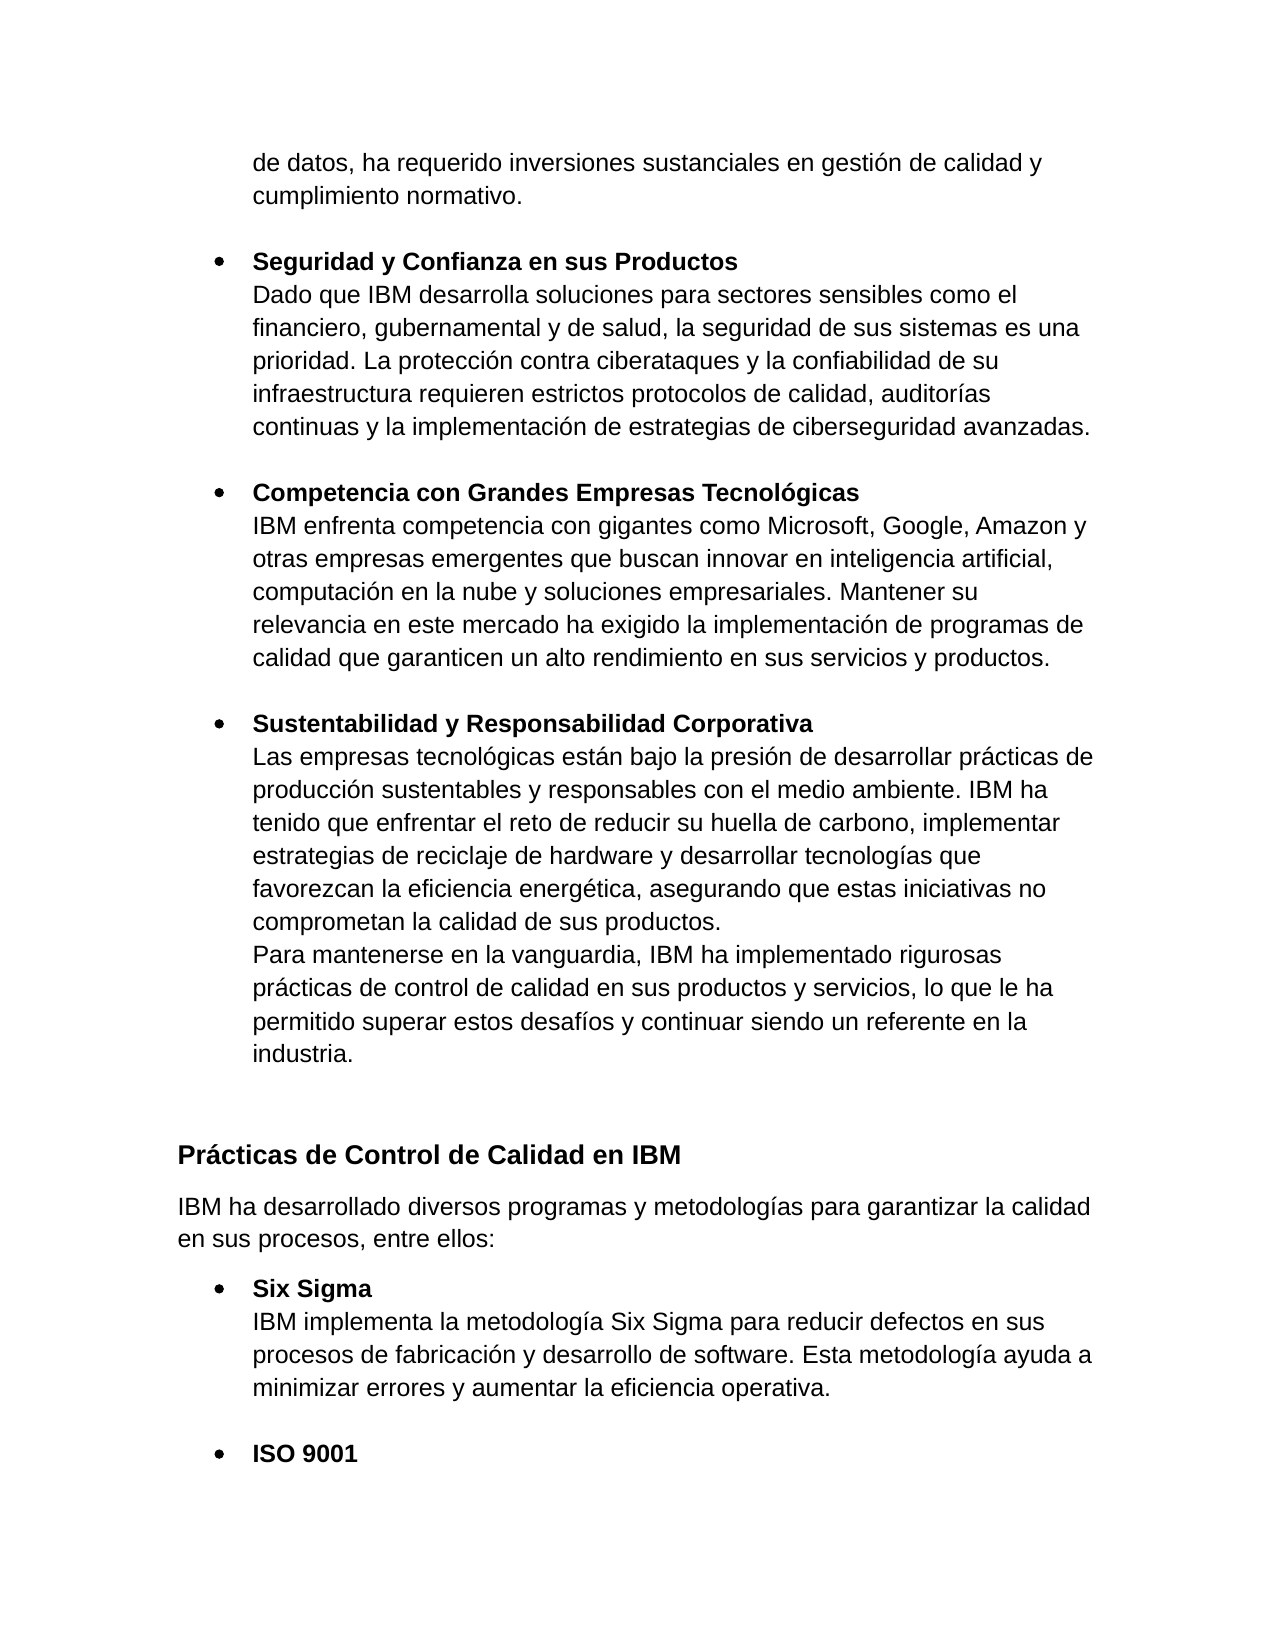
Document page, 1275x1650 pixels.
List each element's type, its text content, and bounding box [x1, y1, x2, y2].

list Para mantenerse en la vanguardia, IBM ha implementado rigurosas prácticas de control de calidad en sus productos y servicios, lo que le ha permitido superar estos desafíos y continuar siendo un referente en la industria. [252, 940, 1098, 1068]
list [252, 148, 1098, 209]
list Las empresas tecnológicas están bajo la presión de desarrollar prácticas de producción sustentables y responsables con el medio ambiente. IBM ha tenido que enfrentar el reto de reducir su huella de carbono, implementar estrategias de reciclaje de hardware y desarrollar tecnologías que favorezcan la eficiencia energética, asegurando que estas iniciativas no comprometan la calidad de sus productos. [252, 742, 1098, 936]
list Six Sigma [215, 1274, 1098, 1303]
list Dado que IBM desarrolla soluciones para sectores sensibles como el financiero, gubernamental y de salud, la seguridad de sus sistemas es una prioridad. La protección contra ciberataques y la confiabilidad de su infraestructura requieren estrictos protocolos de calidad, auditorías continuas y la implementación de estrategias de ciberseguridad avanzadas. [252, 280, 1098, 441]
list IBM enfrenta competencia con gigantes como Microsoft, Google, Amazon y otras empresas emergentes que buscan innovar en inteligencia artificial, computación en la nube y soluciones empresariales. Mantener su relevancia en este mercado ha exigido la implementación de programas de calidad que garanticen un alto rendimiento en sus servicios y productos. [252, 511, 1098, 672]
list Sustentabilidad y Responsabilidad Corporativa [215, 709, 1098, 738]
list ISO 9001 [215, 1439, 1098, 1468]
list Competencia con Grandes Empresas Tecnológicas [215, 478, 1098, 507]
text Prácticas de Control de Calidad en IBM [177, 1139, 1098, 1170]
text IBM ha desarrollado diversos programas y metodologías para garantizar la calidad en sus procesos, entre ellos: [177, 1191, 1098, 1253]
list IBM implementa la metodología Six Sigma para reducir defectos en sus procesos de fabricación y desarrollo de software. Esta metodología ayuda a minimizar errores y aumentar la eficiencia operativa. [252, 1307, 1098, 1402]
list Seguridad y Confianza en sus Productos [215, 247, 1098, 276]
